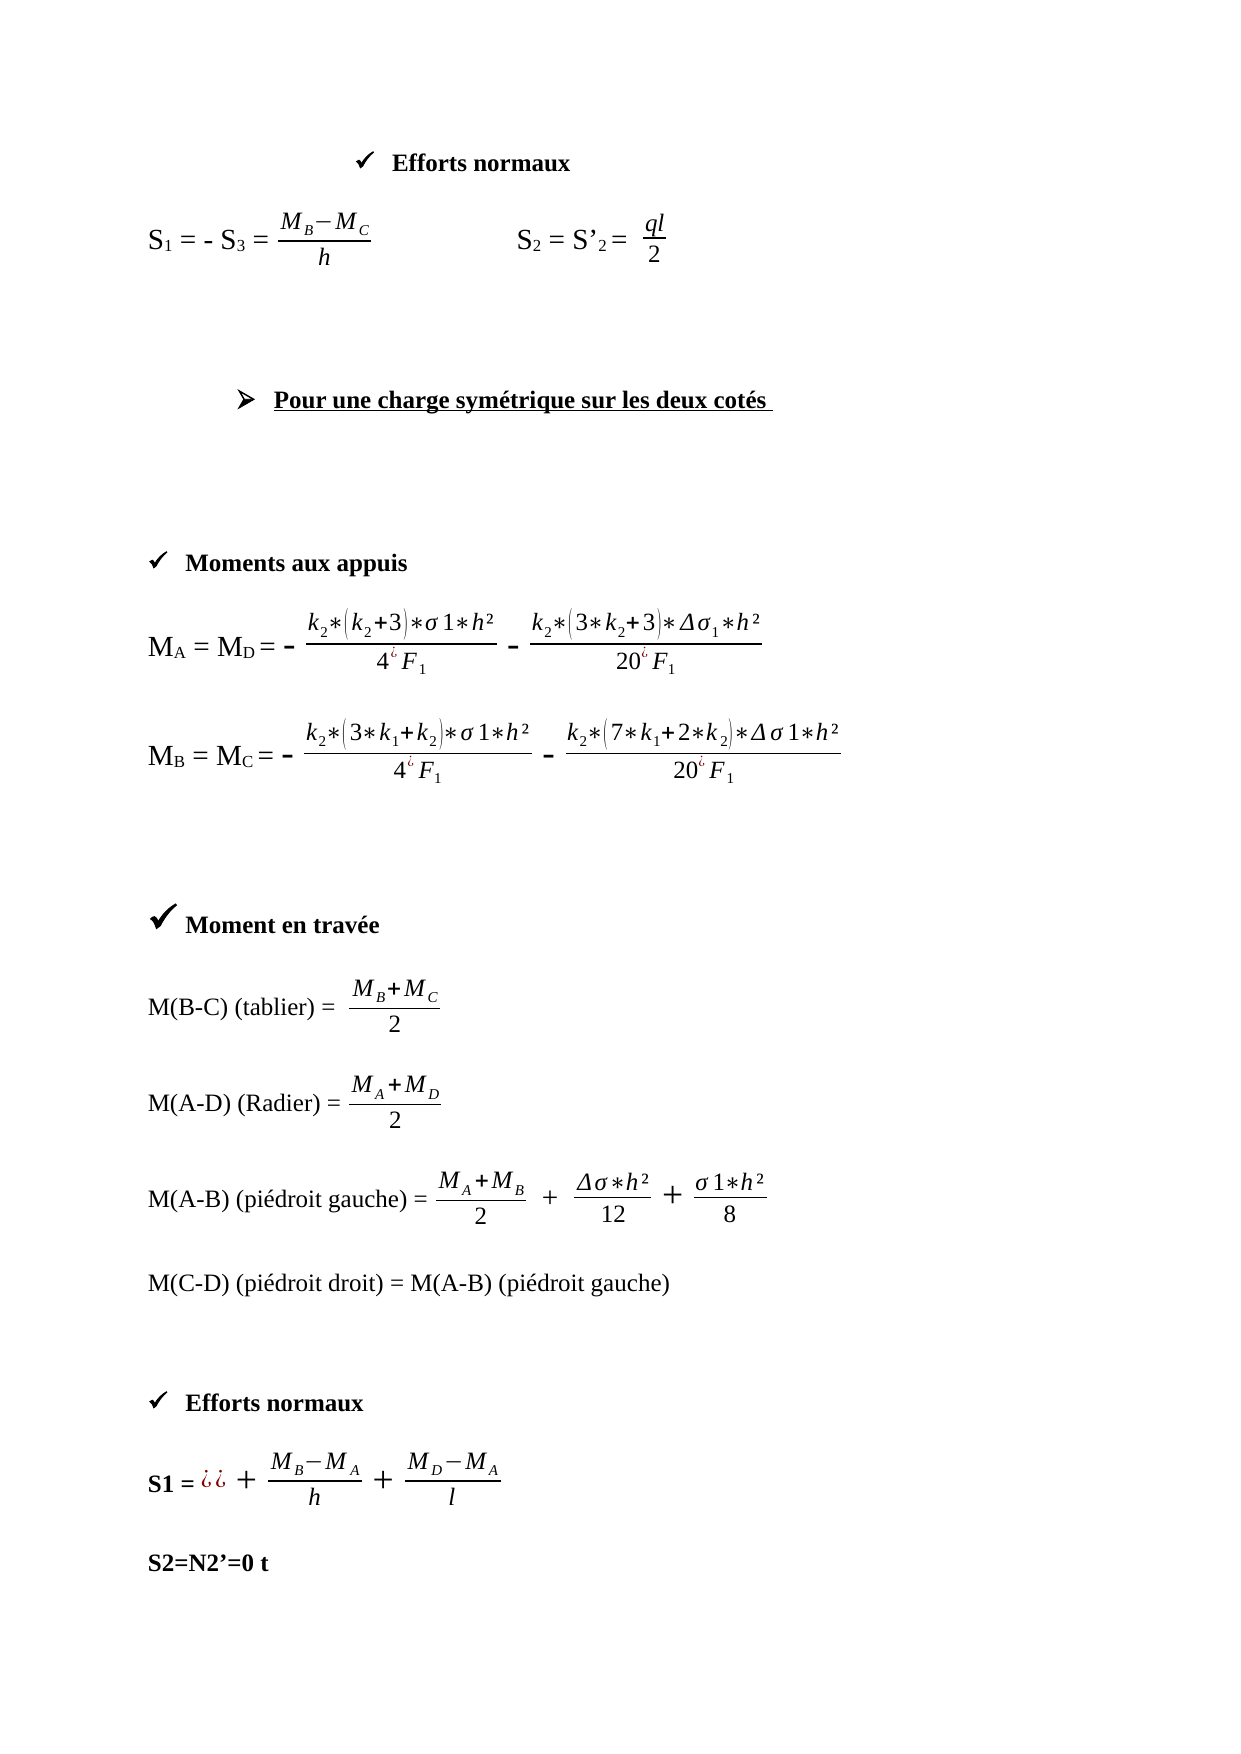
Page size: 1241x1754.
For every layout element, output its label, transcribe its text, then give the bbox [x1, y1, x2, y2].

list Efforts normaux [354, 148, 1093, 176]
text M(C-D) (piédroit droit) = M(A-B) (piédroit gauche) [148, 1268, 1093, 1297]
text S1 = - S3 = S2 = S’2 = [148, 207, 1093, 270]
text S1 = + + [148, 1447, 1093, 1510]
list Pour une charge symétrique sur les deux cotés [236, 385, 1093, 414]
text MA = MD = - - [148, 607, 1093, 678]
list Efforts normaux [148, 1388, 1093, 1416]
text M(A-B) (piédroit gauche) = + + [148, 1167, 1093, 1230]
text M(A-D) (Radier) = [148, 1071, 1093, 1134]
text M(B-C) (tablier) = [148, 975, 1093, 1037]
text S2=N2’=0 t [148, 1548, 1093, 1577]
list Moment en travée [148, 907, 1093, 941]
list Moments aux appuis [148, 548, 1093, 576]
text MB = MC = - - [148, 717, 1093, 787]
